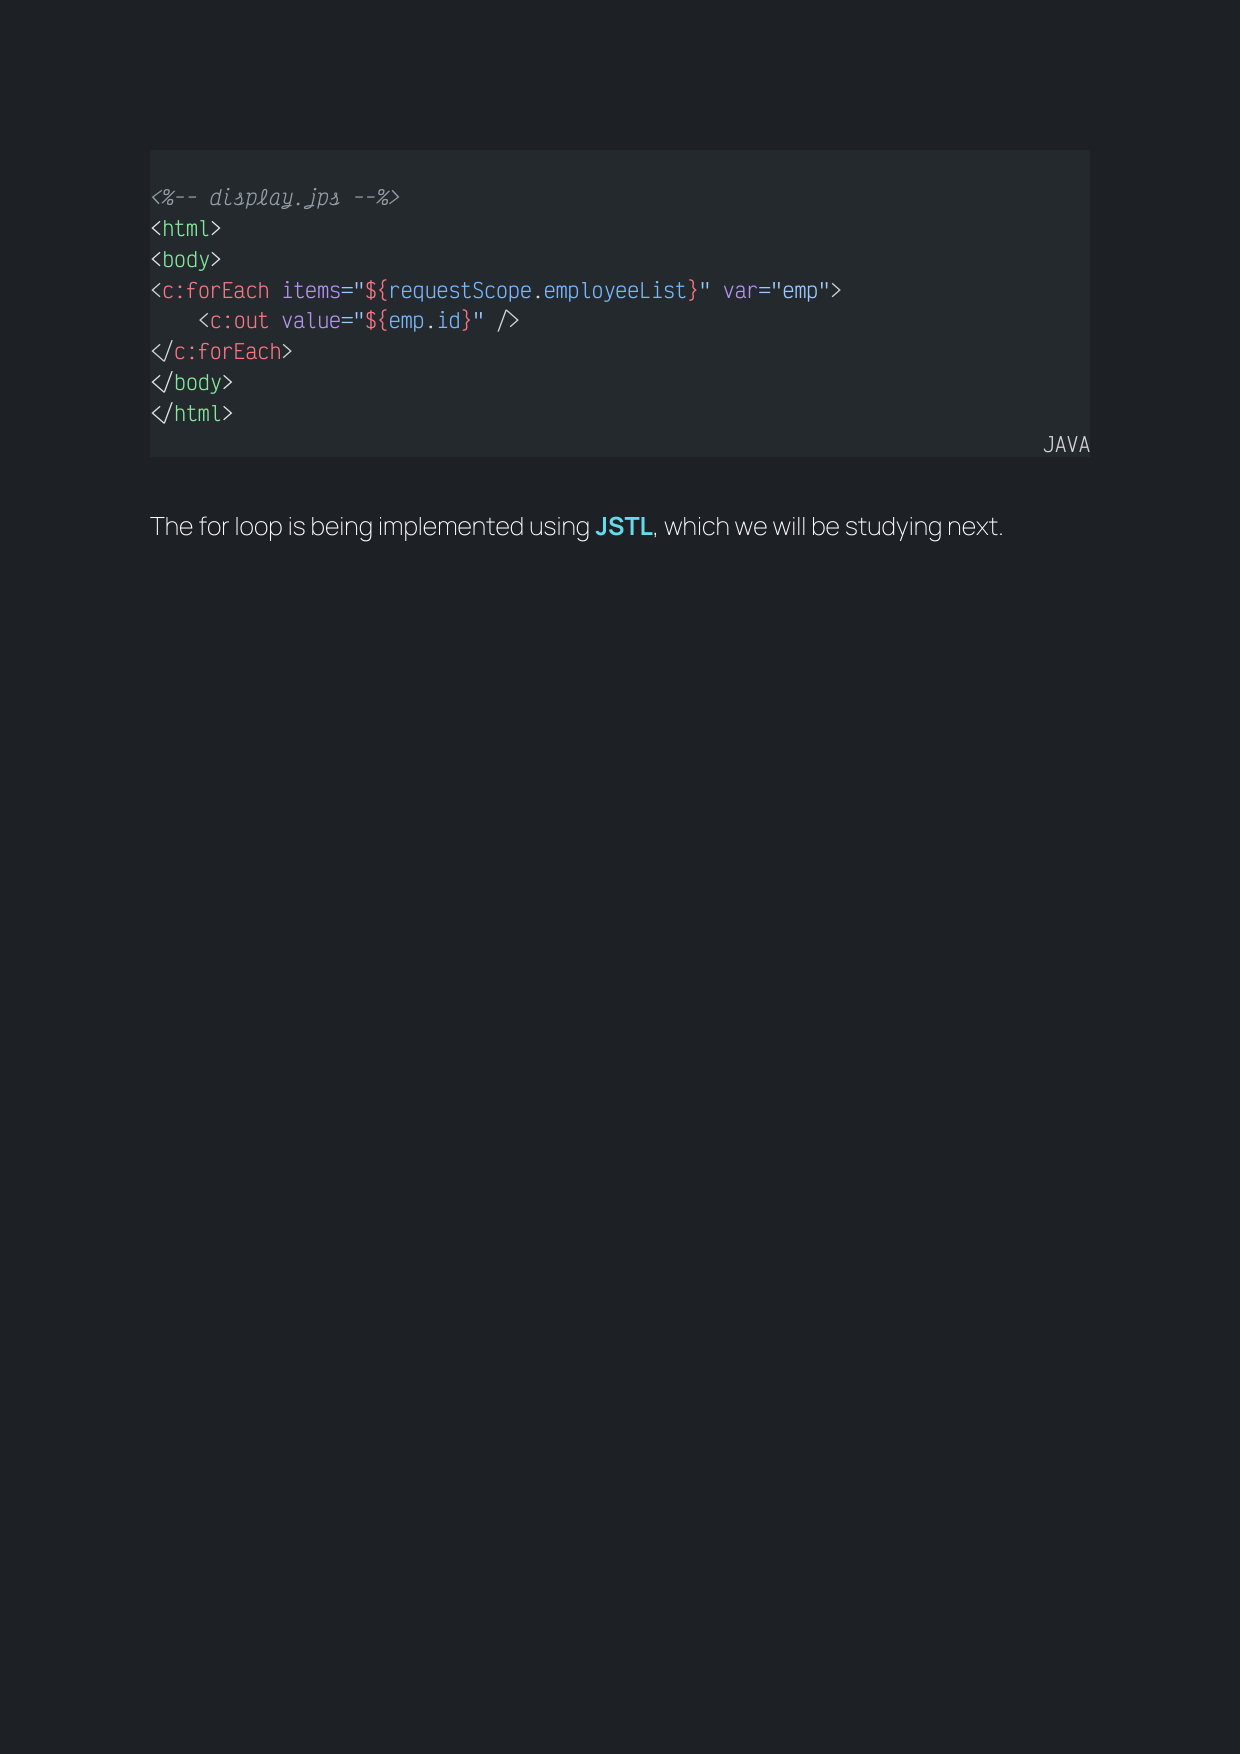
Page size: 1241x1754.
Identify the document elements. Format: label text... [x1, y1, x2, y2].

text The for loop is being implemented using JSTL, which we will be studying next. [150, 508, 1090, 543]
text <%-- display.jps --%> <html> <body> <c:forEach items="${requestScope.employeeList}" var="emp"> <c:out value="${emp.id}" /> </c:forEach> </body> </html> [150, 180, 1090, 426]
text JAVA [150, 426, 1090, 457]
